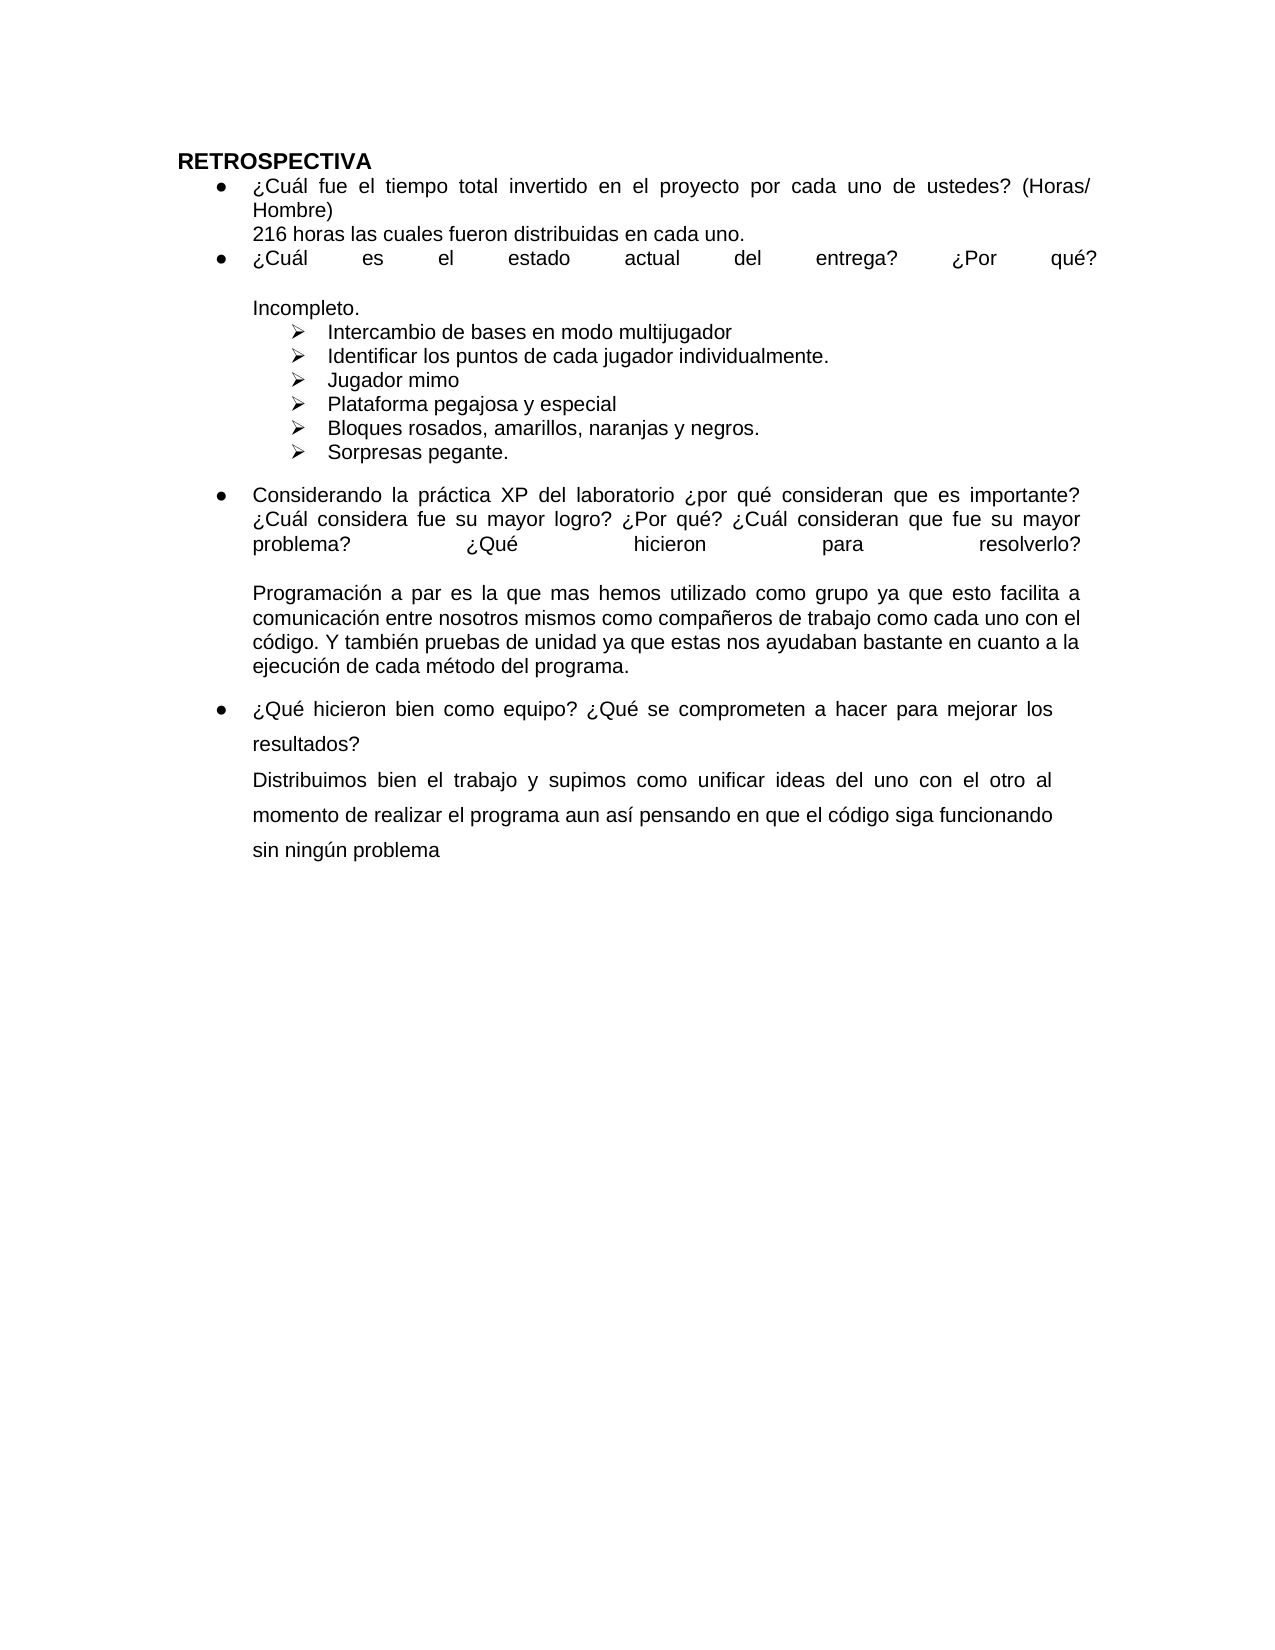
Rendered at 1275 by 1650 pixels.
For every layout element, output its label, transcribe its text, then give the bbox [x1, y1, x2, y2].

list Identificar los puntos de cada jugador individualmente. [290, 344, 1098, 368]
list Bloques rosados, amarillos, naranjas y negros. [290, 416, 1098, 440]
text RETROSPECTIVA [177, 148, 1098, 174]
list ¿Cuál es el estado actual del entrega? ¿Por qué? [215, 246, 1098, 296]
list Considerando la práctica XP del laboratorio ¿por qué consideran que es importante? ¿Cuál considera fue su mayor logro? ¿Por qué? ¿Cuál consideran que fue su mayor problema? ¿Qué hicieron para resolverlo? [215, 483, 1081, 581]
text Distribuimos bien el trabajo y supimos como unificar ideas del uno con el otro al momento de realizar el programa aun así pensando en que el código siga funcionando sin ningún problema [252, 767, 1054, 862]
list Plataforma pegajosa y especial [290, 392, 1098, 416]
list Jugador mimo [290, 368, 1098, 392]
text Programación a par es la que mas hemos utilizado como grupo ya que esto facilita a comunicación entre nosotros mismos como compañeros de trabajo como cada uno con el código. Y también pruebas de unidad ya que estas nos ayudaban bastante en cuanto a la ejecución de cada método del programa. [252, 581, 1081, 678]
list ¿Cuál fue el tiempo total invertido en el proyecto por cada uno de ustedes? (Horas/ Hombre) [215, 174, 1092, 222]
list Intercambio de bases en modo multijugador [290, 319, 1098, 344]
list ¿Qué hicieron bien como equipo? ¿Qué se comprometen a hacer para mejorar los resultados? [215, 697, 1054, 756]
text Incompleto. [252, 296, 1098, 319]
text 216 horas las cuales fueron distribuidas en cada uno. [252, 222, 1098, 246]
list Sorpresas pegante. [290, 440, 1098, 464]
